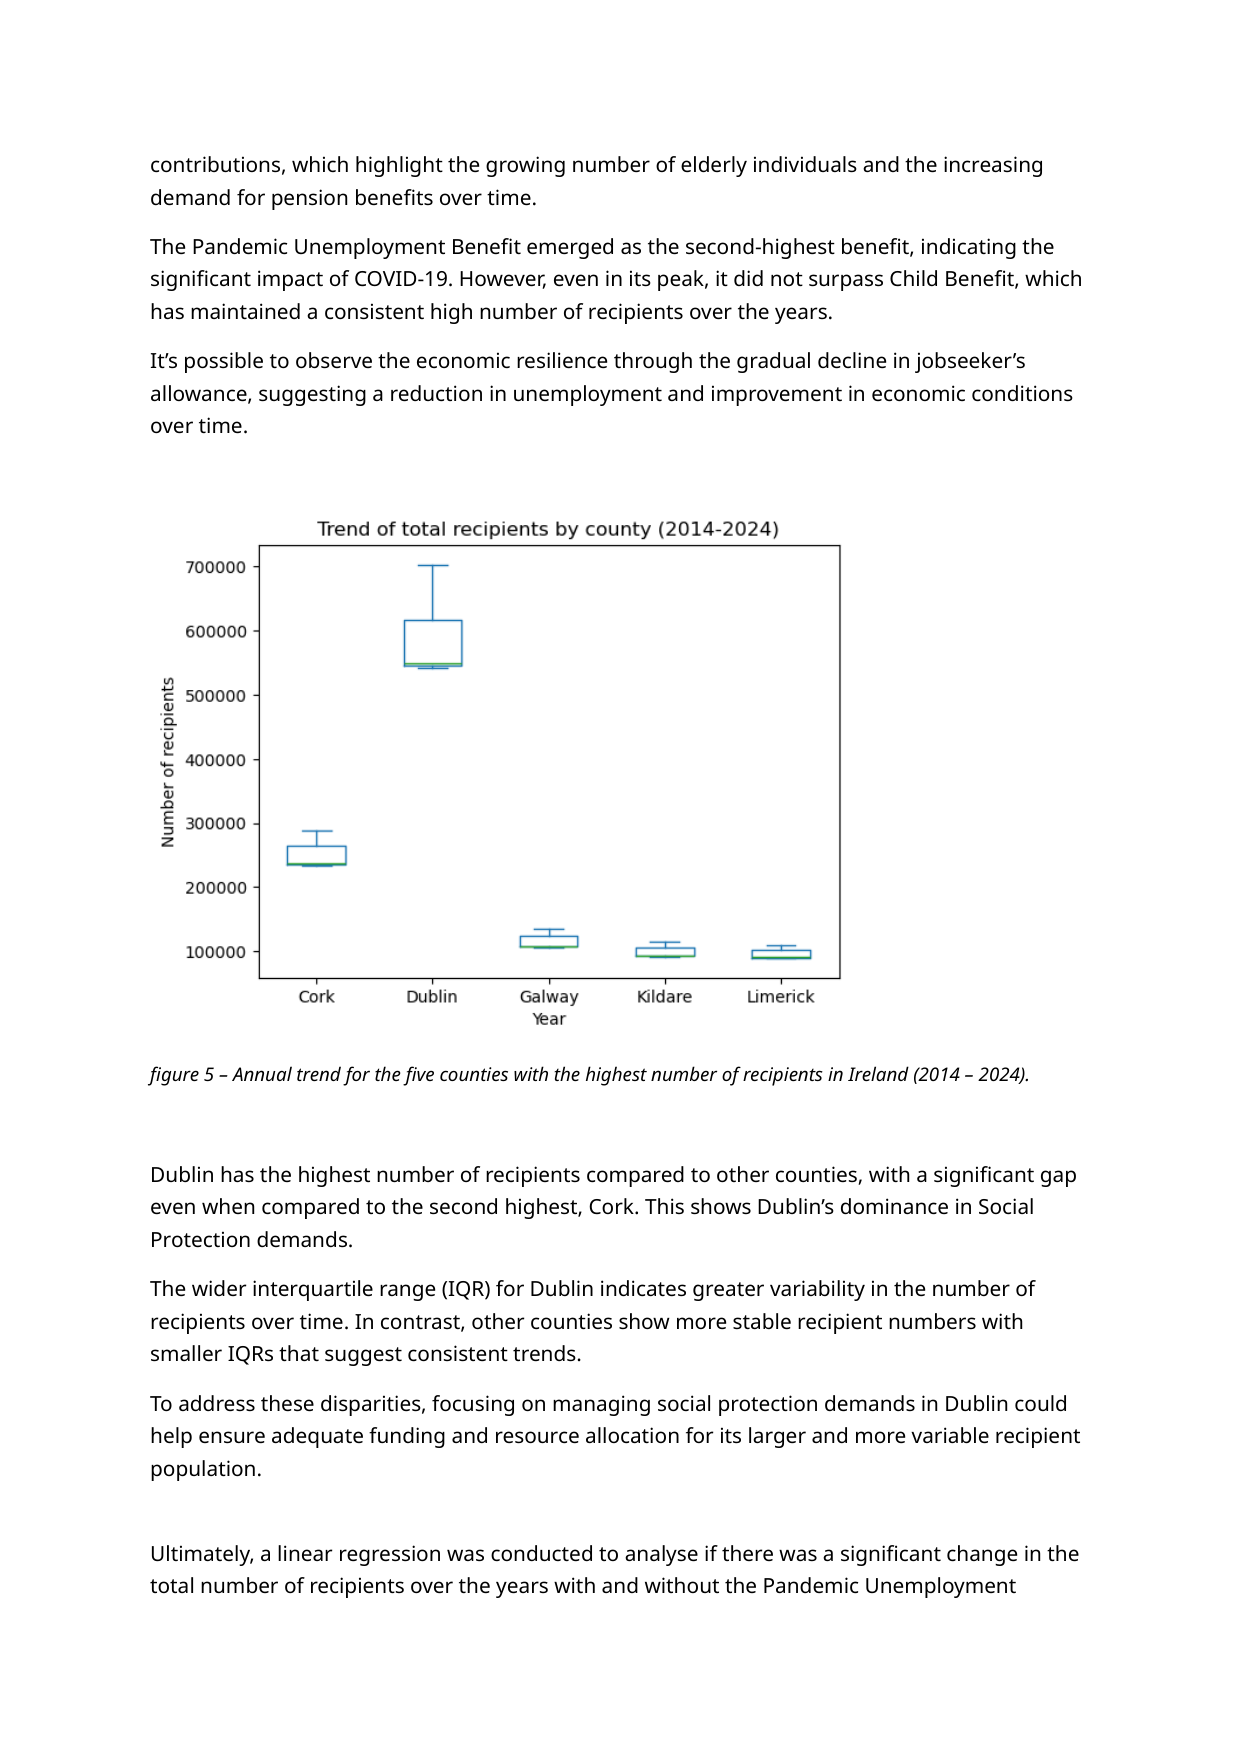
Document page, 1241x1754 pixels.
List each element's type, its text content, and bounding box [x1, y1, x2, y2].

text Dublin has the highest number of recipients compared to other counties, with a significant gap even when compared to the second highest, Cork. This shows Dublin’s dominance in Social Protection demands. [150, 1160, 1090, 1253]
picture [150, 510, 849, 1040]
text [150, 1539, 1090, 1600]
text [150, 150, 1090, 211]
text It’s possible to observe the economic resilience through the gradual decline in jobseeker’s allowance, suggesting a reduction in unemployment and improvement in economic conditions over time. [150, 346, 1090, 440]
text figure 5 – Annual trend for the five counties with the highest number of recipients in Ireland (2014 – 2024). [150, 1061, 1090, 1087]
text The wider interquartile range (IQR) for Dublin indicates greater variability in the number of recipients over time. In contrast, other counties show more stable recipient numbers with smaller IQRs that suggest consistent trends. [150, 1274, 1090, 1368]
text The Pandemic Unemployment Benefit emerged as the second-highest benefit, indicating the significant impact of COVID-19. However, even in its peak, it did not surpass Child Benefit, which has maintained a consistent high number of recipients over the years. [150, 232, 1090, 326]
text To address these disparities, focusing on managing social protection demands in Dublin could help ensure adequate funding and resource allocation for its larger and more variable recipient population. [150, 1389, 1090, 1482]
